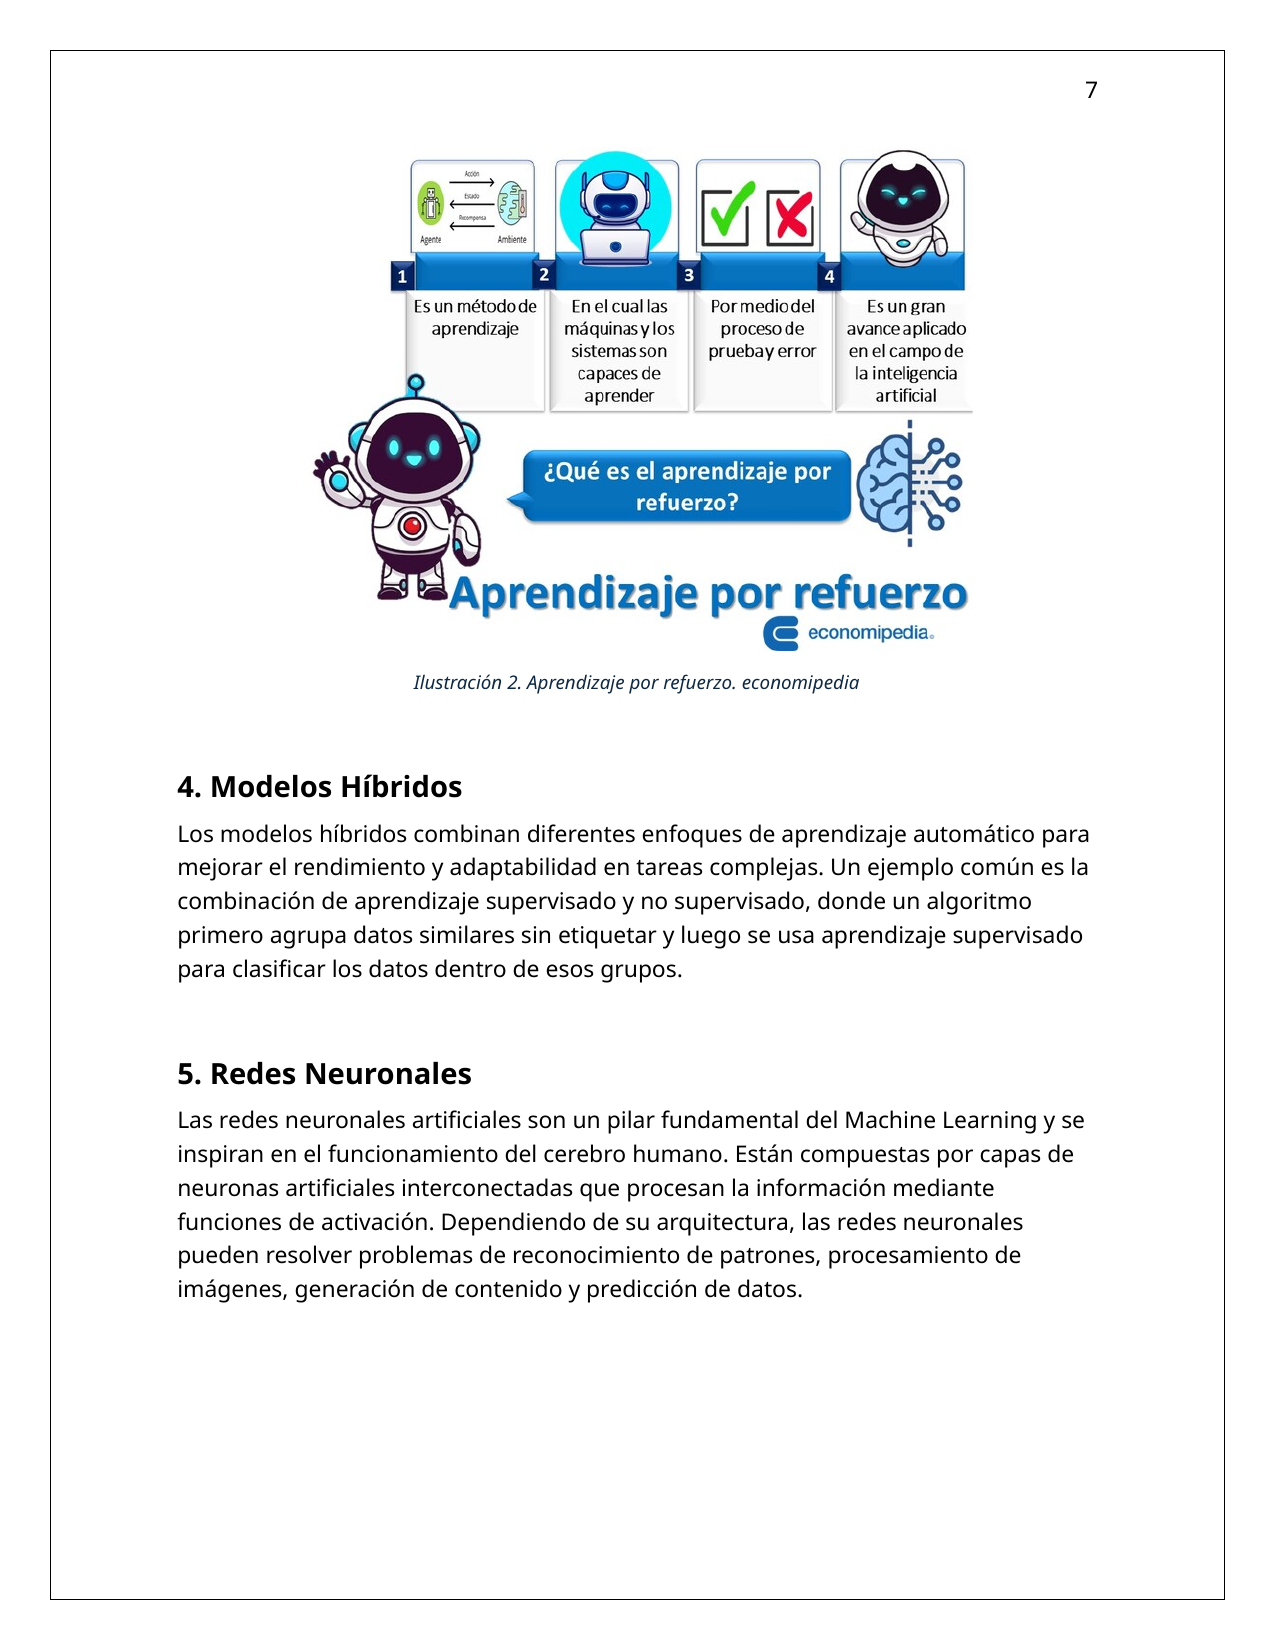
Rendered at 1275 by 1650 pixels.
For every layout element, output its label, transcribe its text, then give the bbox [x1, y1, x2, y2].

subtitle 4. Modelos Híbridos [177, 766, 1098, 806]
text Ilustración 2. Aprendizaje por refuerzo. economipedia [177, 669, 1098, 695]
text Las redes neuronales artificiales son un pilar fundamental del Machine Learning y se inspiran en el funcionamiento del cerebro humano. Están compuestas por capas de neuronas artificiales interconectadas que procesan la información mediante funciones de activación. Dependiendo de su arquitectura, las redes neuronales pueden resolver problemas de reconocimiento de patrones, procesamiento de imágenes, generación de contenido y predicción de datos. [177, 1104, 1098, 1304]
subtitle 5. Redes Neuronales [177, 1053, 1098, 1093]
text Los modelos híbridos combinan diferentes enfoques de aprendizaje automático para mejorar el rendimiento y adaptabilidad en tareas complejas. Un ejemplo común es la combinación de aprendizaje supervisado y no supervisado, donde un algoritmo primero agrupa datos similares sin etiquetar y luego se usa aprendizaje supervisado para clasificar los datos dentro de esos grupos. [177, 817, 1098, 984]
picture [302, 147, 973, 651]
